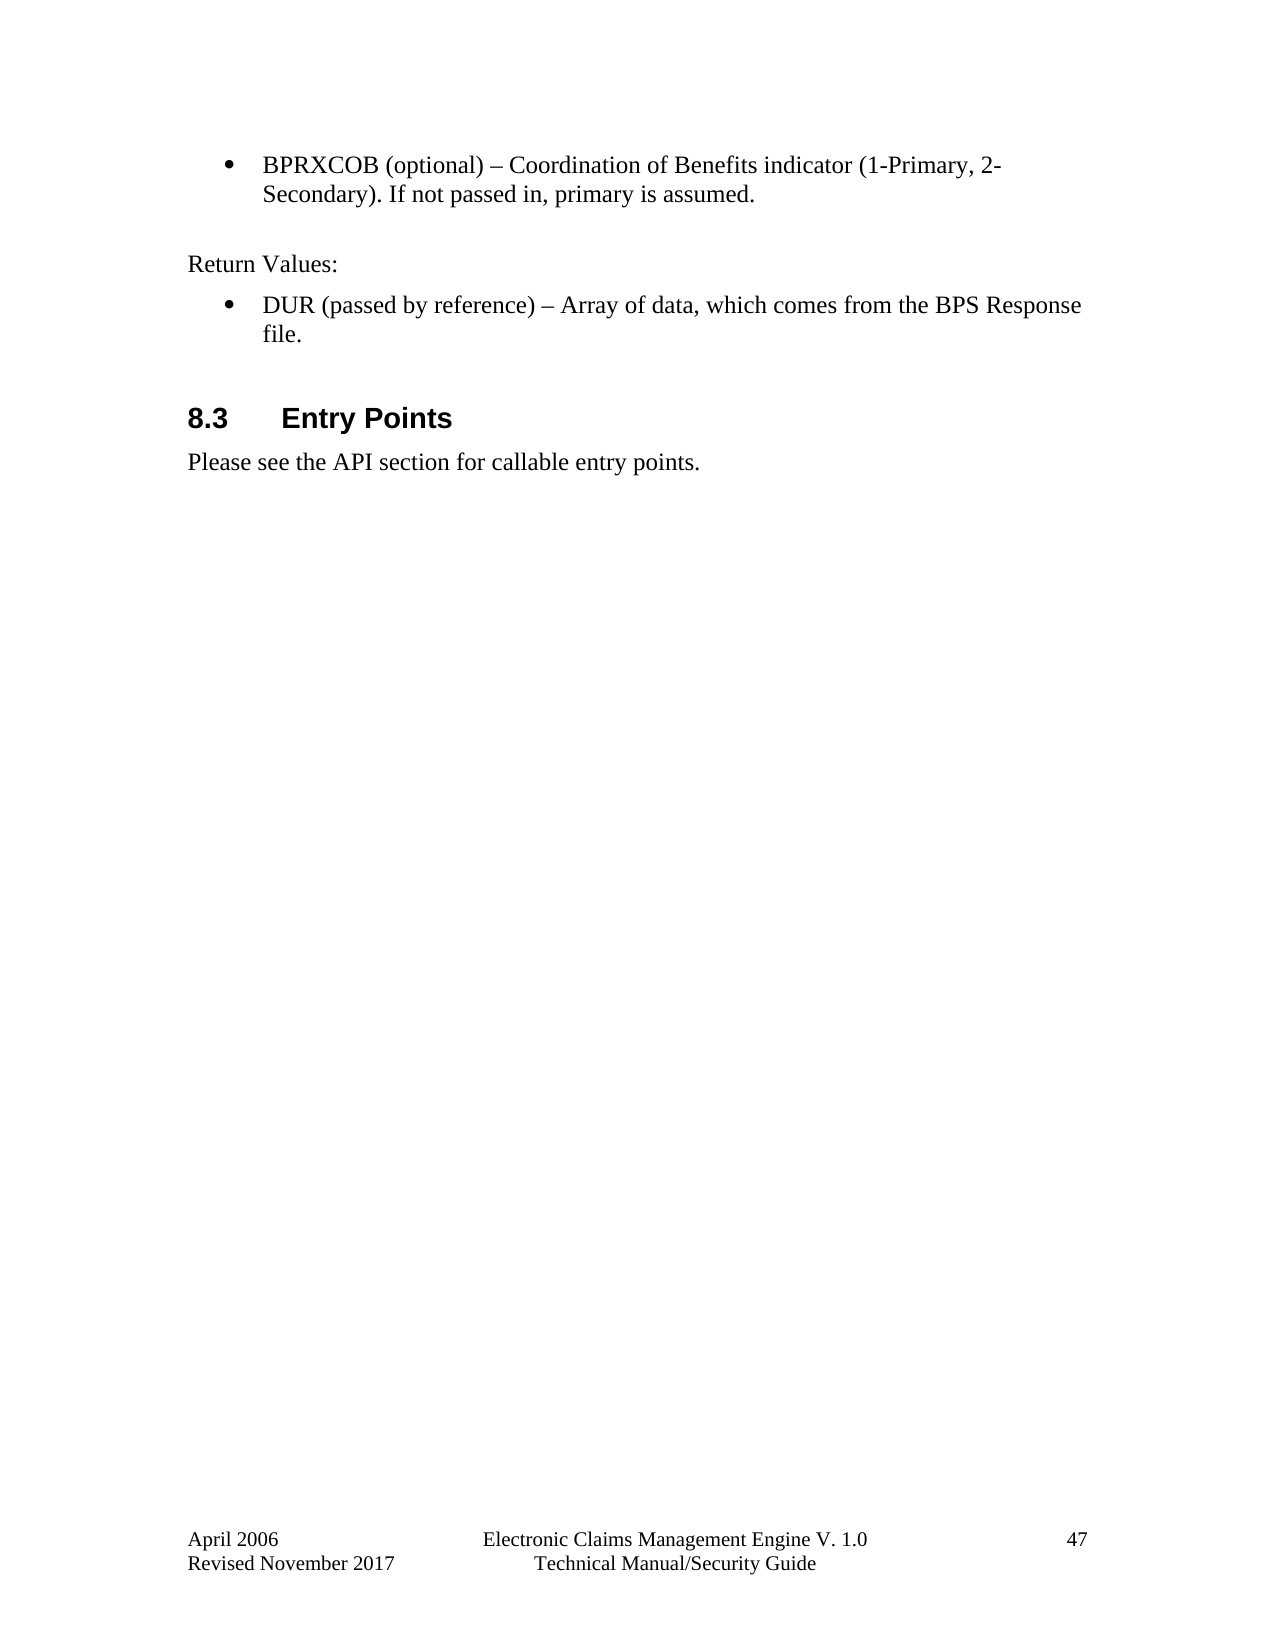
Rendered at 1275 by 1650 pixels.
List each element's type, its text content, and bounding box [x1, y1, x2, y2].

text Please see the API section for callable entry points. [187, 447, 1087, 476]
list BPRXCOB (optional) – Coordination of Benefits indicator (1-Primary, 2-Secondary). If not passed in, primary is assumed. [225, 150, 1087, 207]
text Return Values: [187, 249, 1087, 277]
list DUR (passed by reference) – Array of data, which comes from the BPS Response file. [225, 290, 1087, 347]
subtitle Entry Points [187, 401, 1087, 435]
